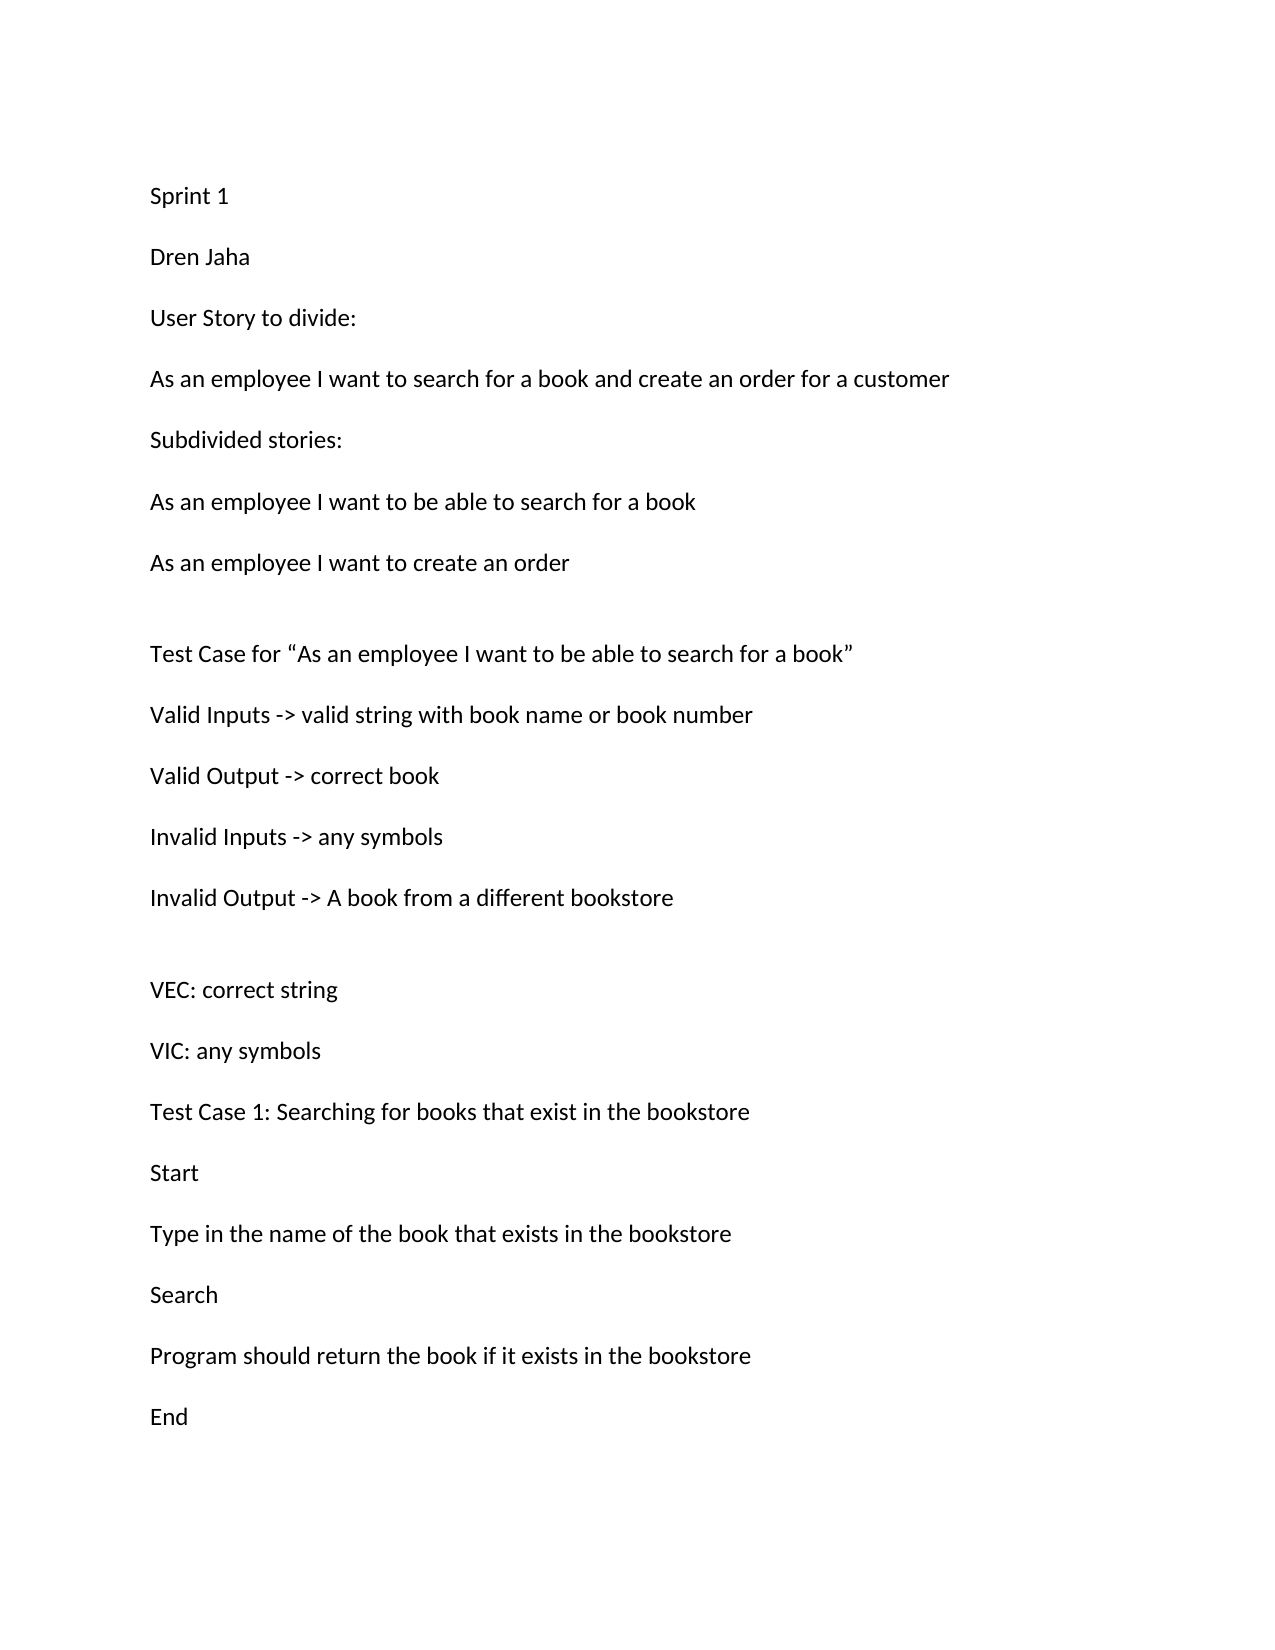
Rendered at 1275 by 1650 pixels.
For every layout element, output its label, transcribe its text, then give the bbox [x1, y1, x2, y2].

text Search [150, 1279, 1125, 1310]
text Test Case 1: Searching for books that exist in the bookstore [150, 1096, 1125, 1127]
text Valid Inputs -> valid string with book name or book number [150, 699, 1125, 730]
text Program should return the book if it exists in the bookstore [150, 1340, 1125, 1371]
text Invalid Output -> A book from a different bookstore [150, 882, 1125, 913]
text Start [150, 1157, 1125, 1188]
text Type in the name of the book that exists in the bookstore [150, 1218, 1125, 1249]
text Valid Output -> correct book [150, 760, 1125, 791]
text As an employee I want to be able to search for a book [150, 486, 1125, 516]
text User Story to divide: [150, 303, 1125, 333]
text Sprint 1 [150, 181, 1125, 211]
text Dren Jaha [150, 242, 1125, 272]
text As an employee I want to search for a book and create an order for a customer [150, 364, 1125, 394]
text Subdivided stories: [150, 425, 1125, 455]
text Invalid Inputs -> any symbols [150, 821, 1125, 852]
text As an employee I want to create an order [150, 547, 1125, 577]
text VIC: any symbols [150, 1035, 1125, 1066]
text VEC: correct string [150, 974, 1125, 1004]
text Test Case for “As an employee I want to be able to search for a book” [150, 638, 1125, 669]
text End [150, 1401, 1125, 1432]
